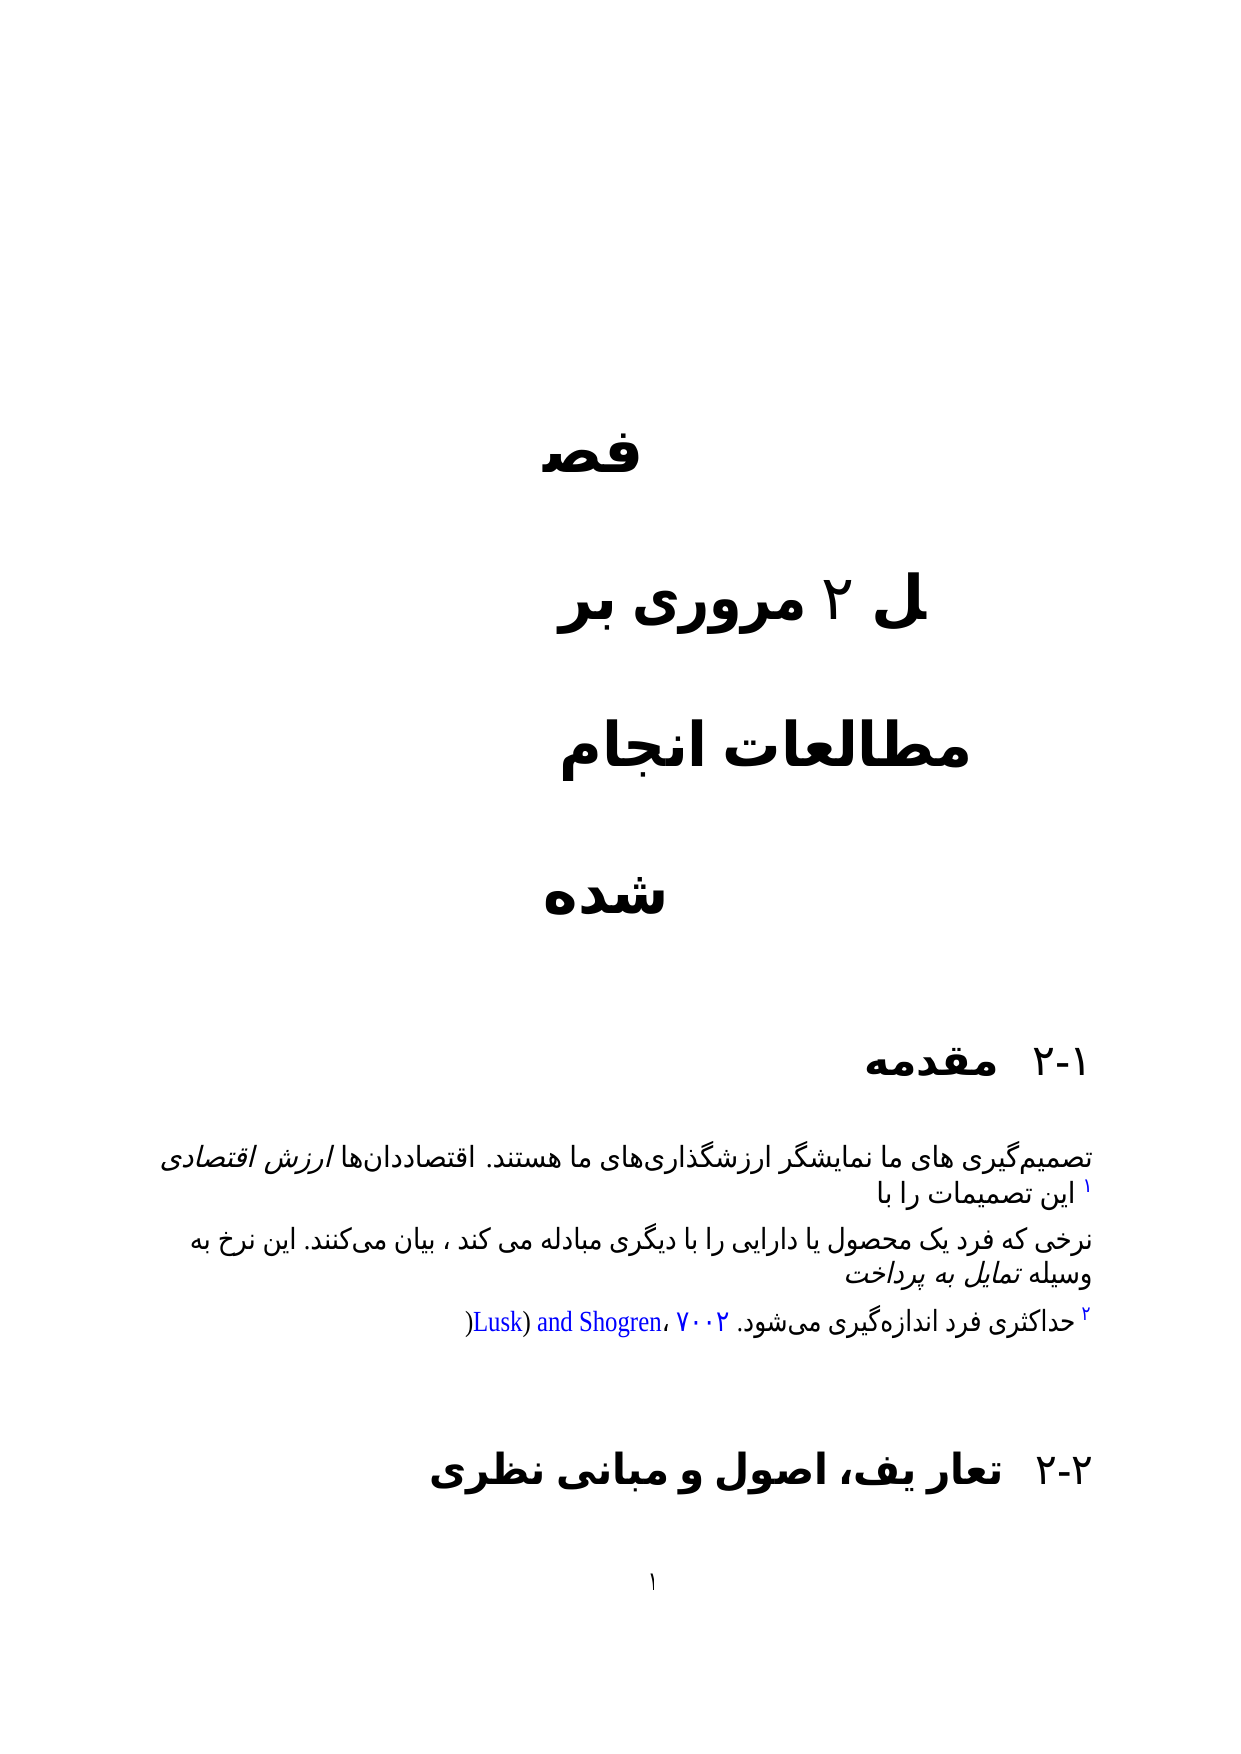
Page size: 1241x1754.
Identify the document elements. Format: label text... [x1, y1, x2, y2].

subtitle ۲-۱ ﻣﻘﺪﻣﻪ [154, 1035, 1093, 1084]
subtitle ﻓﺼﻞ ۲ ﻣﺮوری ﺑﺮ ﻣﻄﺎﻟﻌﺎت اﻧﺠﺎم ﺷﺪه [544, 415, 1093, 927]
subtitle ۲-۲ ﺗﻌﺎر ﯾﻒ، اﺻﻮل و ﻣﺒﺎﻧﯽ ﻧﻈﺮی [154, 1444, 1093, 1493]
text ۲ ﺣﺪاﮐﺜﺮی ﻓﺮد اﻧﺪازهﮔﯿﺮی ﻣﯽﺷﻮد. Lusk) and Shogren، ۷۰۰۲( [154, 1302, 1092, 1337]
text ﻧﺮﺧﯽ ﮐﻪ ﻓﺮد ﯾﮏ ﻣﺤﺼﻮل ﯾﺎ داراﯾﯽ را ﺑﺎ دﯾﮕﺮی ﻣﺒﺎدﻟﻪ ﻣﯽ ﮐﻨﺪ ، ﺑﯿﺎن ﻣﯽﮐﻨﻨﺪ. اﯾﻦ ﻧﺮخ ﺑﻪ وﺳﯿﻠﻪ ﺗﻤﺎﯾﻞ ﺑﻪ ﭘﺮداﺧﺖ [154, 1222, 1092, 1290]
text ﺗﺼﻤﯿﻢﮔﯿﺮی ﻫﺎی ﻣﺎ ﻧﻤﺎﯾﺸﮕﺮ ارزﺷﮕﺬاریﻫﺎی ﻣﺎ ﻫﺴﺘﻨﺪ. اﻗﺘﺼﺎددانﻫﺎ ارزش اﻗﺘﺼﺎدی ۱ اﯾﻦ ﺗﺼﻤﯿﻤﺎت را ﺑﺎ [154, 1140, 1093, 1209]
